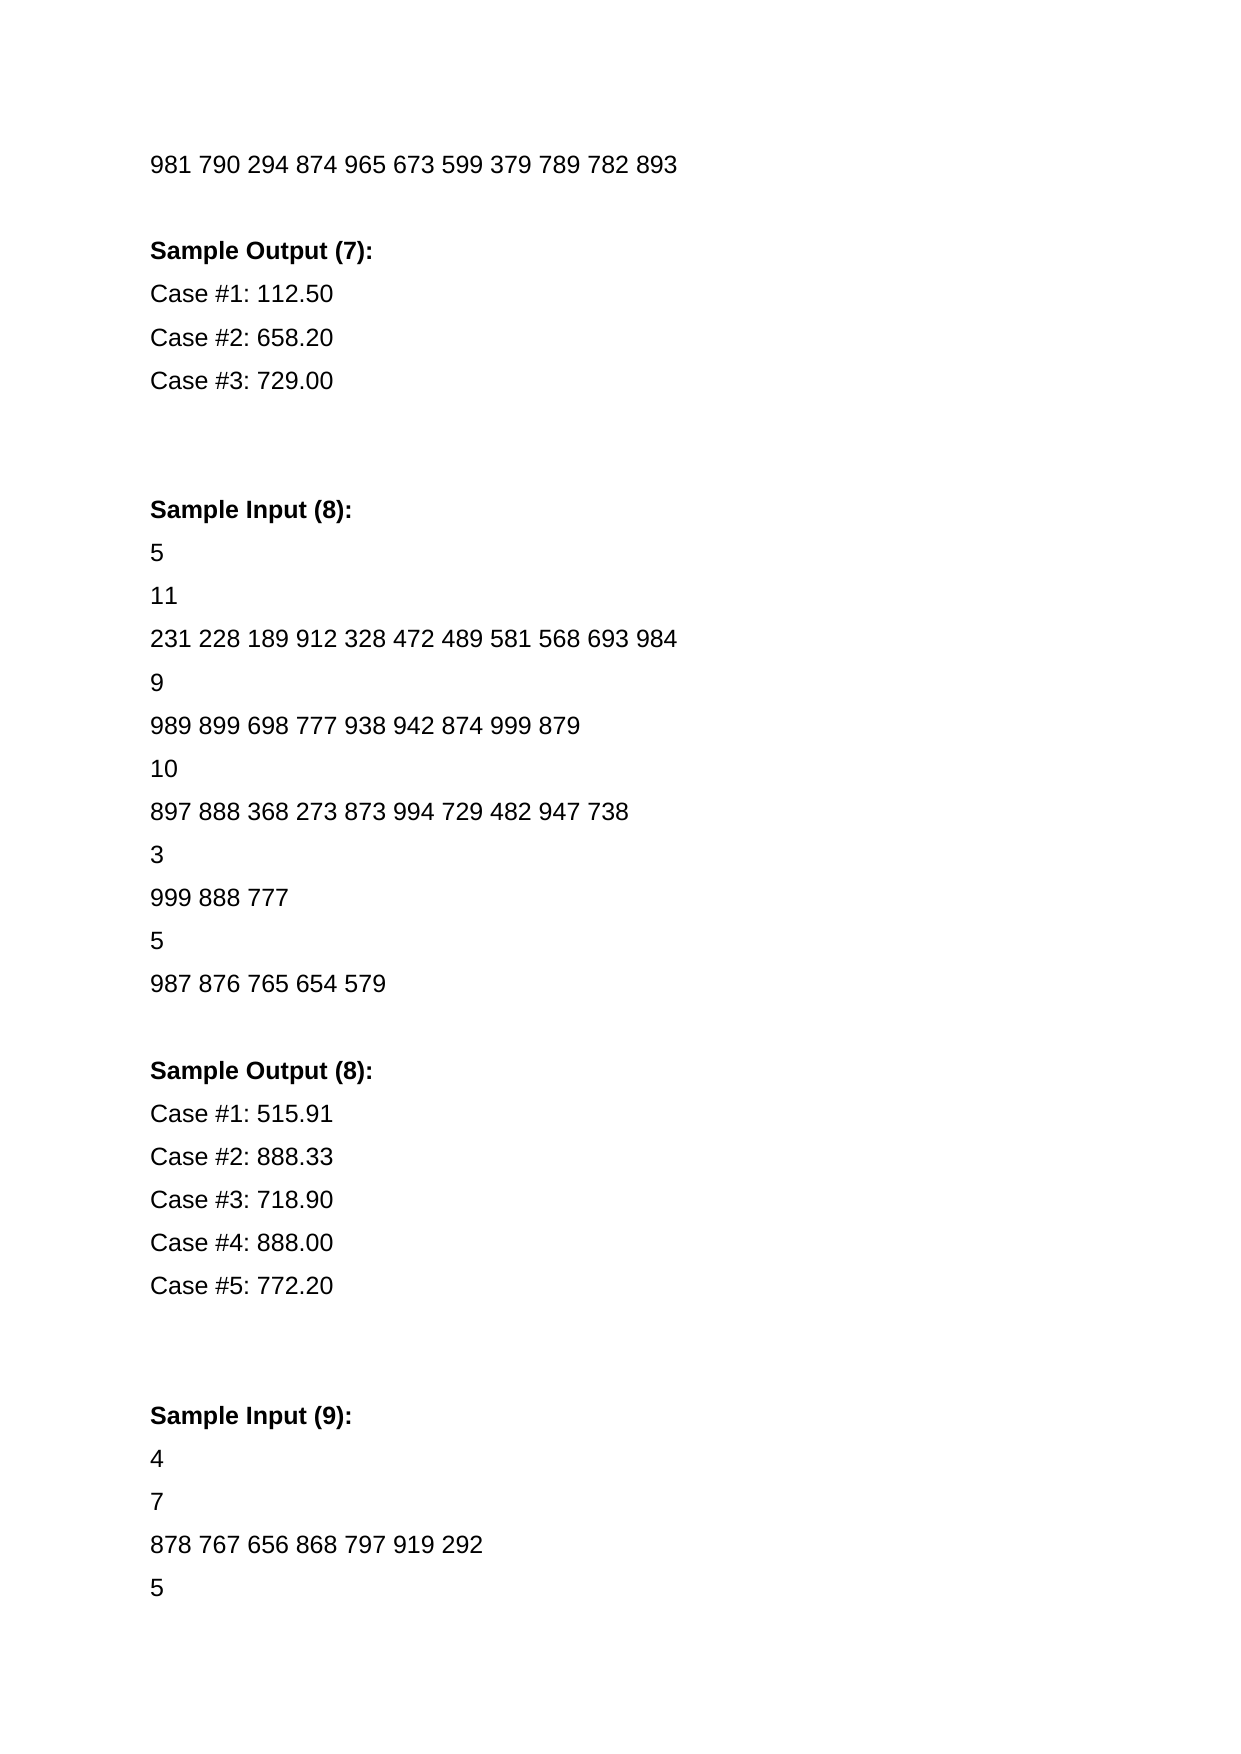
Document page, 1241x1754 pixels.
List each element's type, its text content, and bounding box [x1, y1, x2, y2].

text 4 [150, 1444, 1090, 1472]
text Sample Output (7): [150, 236, 1090, 265]
text Sample Input (9): [150, 1401, 1090, 1429]
text 878 767 656 868 797 919 292 [150, 1530, 1090, 1559]
text Sample Output (8): [150, 1056, 1090, 1084]
text 5 [150, 538, 1090, 567]
text 897 888 368 273 873 994 729 482 947 738 [150, 797, 1090, 826]
text 987 876 765 654 579 [150, 969, 1090, 998]
text 989 899 698 777 938 942 874 999 879 [150, 711, 1090, 739]
text 231 228 189 912 328 472 489 581 568 693 984 [150, 624, 1090, 653]
text 9 [150, 667, 1090, 696]
text 11 [150, 581, 1090, 610]
text Case #1: 112.50 [150, 279, 1090, 308]
text 5 [150, 926, 1090, 955]
text 7 [150, 1487, 1090, 1516]
text 3 [150, 840, 1090, 869]
text Case #2: 658.20 [150, 322, 1090, 351]
text 5 [150, 1573, 1090, 1602]
text Case #3: 718.90 [150, 1185, 1090, 1214]
text 10 [150, 754, 1090, 782]
text 999 888 777 [150, 883, 1090, 912]
text Case #3: 729.00 [150, 366, 1090, 394]
text Case #5: 772.20 [150, 1271, 1090, 1300]
text Sample Input (8): [150, 495, 1090, 524]
text 981 790 294 874 965 673 599 379 789 782 893 [150, 150, 1090, 179]
text Case #2: 888.33 [150, 1142, 1090, 1171]
text Case #1: 515.91 [150, 1099, 1090, 1127]
text Case #4: 888.00 [150, 1228, 1090, 1257]
